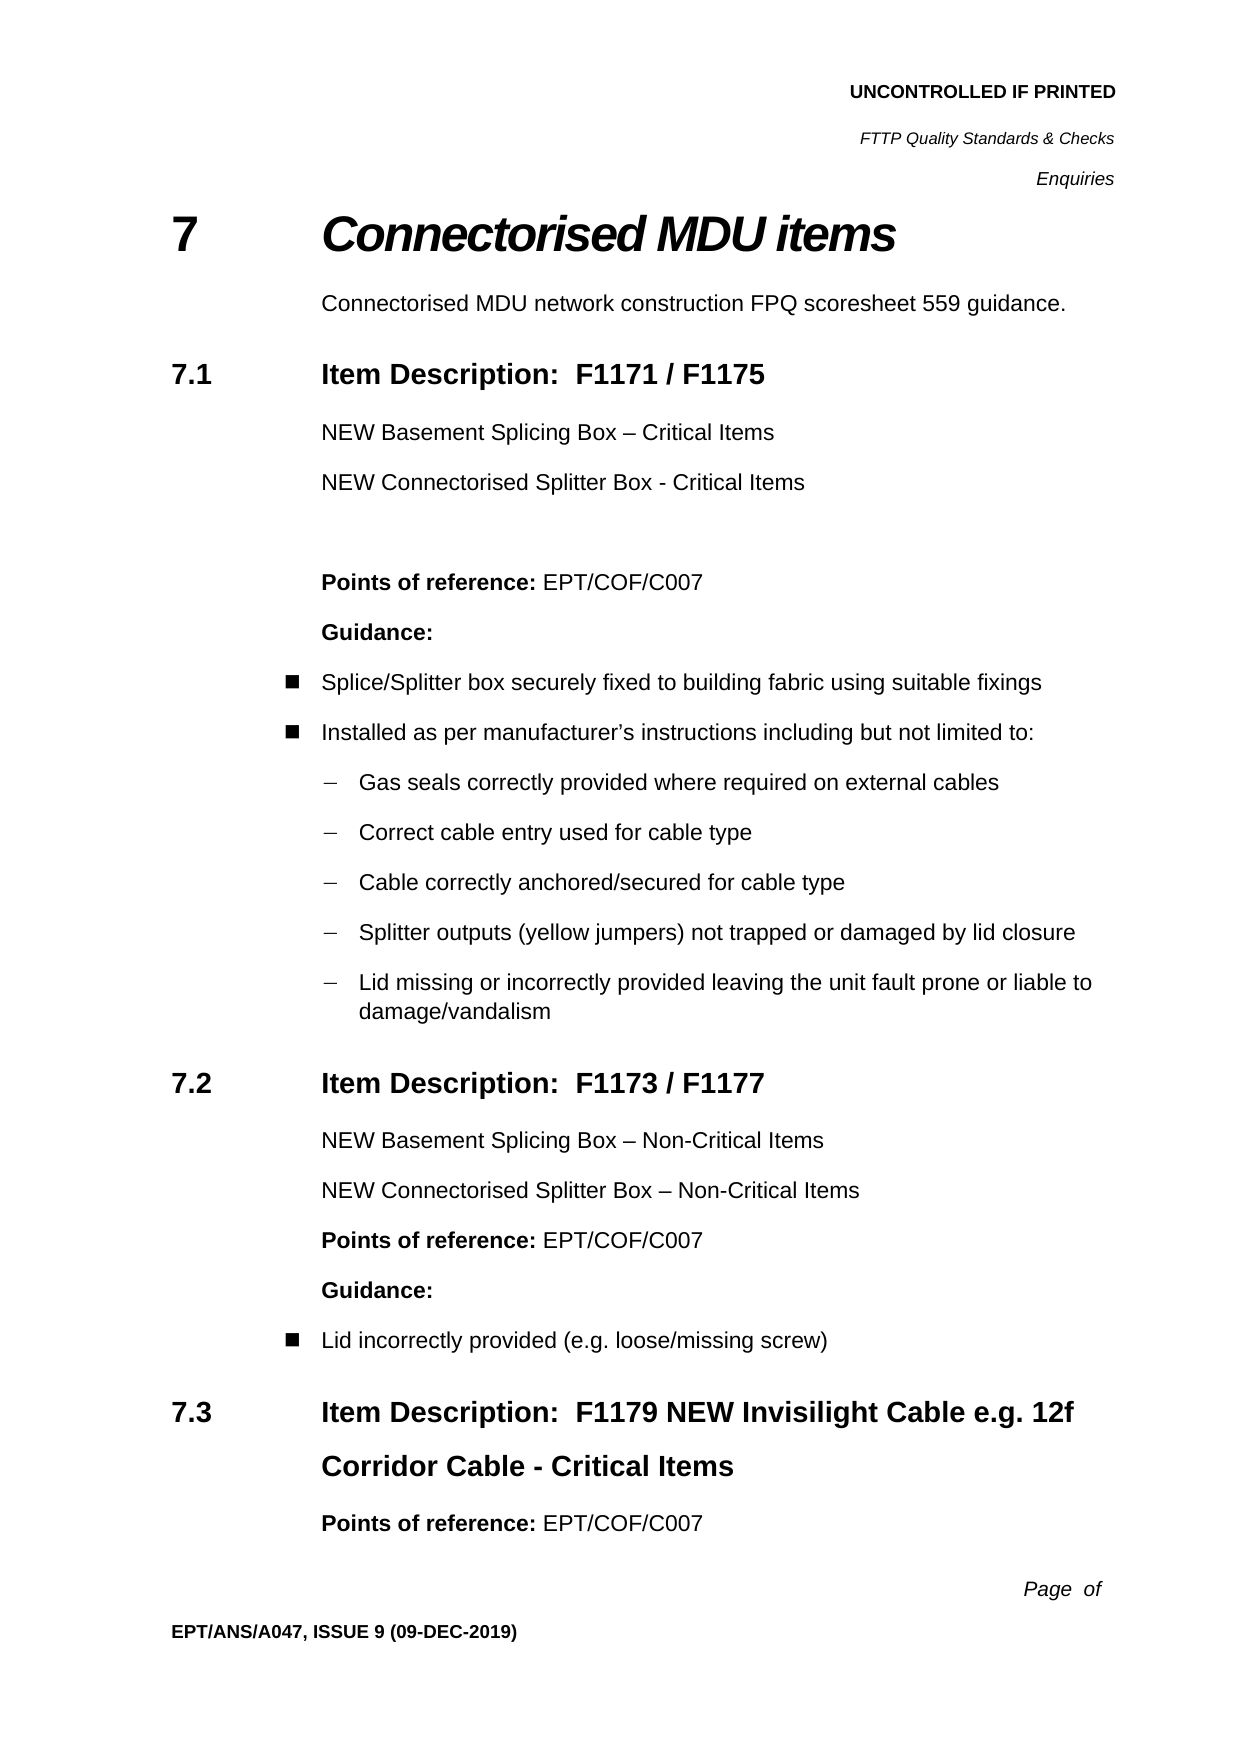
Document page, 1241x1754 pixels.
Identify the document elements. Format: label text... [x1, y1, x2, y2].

text Points of reference: EPT/COF/C007 [321, 1224, 1114, 1253]
text Guidance: [321, 1274, 1114, 1303]
list Correct cable entry used for cable type [321, 816, 1114, 845]
text Guidance: [321, 616, 1114, 645]
list Lid incorrectly provided (e.g. loose/missing screw) [284, 1324, 1114, 1353]
text NEW Connectorised Splitter Box – Non-Critical Items [321, 1174, 1114, 1203]
list Gas seals correctly provided where required on external cables [321, 766, 1114, 795]
subtitle Item Description: F1173 / F1177 [171, 1045, 1114, 1099]
text Connectorised MDU network construction FPQ scoresheet 559 guidance. [321, 287, 1114, 316]
text Points of reference: EPT/COF/C007 [321, 566, 1114, 595]
list Splice/Splitter box securely fixed to building fabric using suitable fixings [284, 666, 1114, 695]
list Splitter outputs (yellow jumpers) not trapped or damaged by lid closure [321, 916, 1114, 945]
text NEW Basement Splicing Box – Critical Items [321, 416, 1114, 445]
subtitle Item Description: F1171 / F1175 [171, 337, 1114, 391]
list Installed as per manufacturer’s instructions including but not limited to: [284, 716, 1114, 745]
subtitle Connectorised MDU items [171, 204, 1114, 262]
list Cable correctly anchored/secured for cable type [321, 866, 1114, 895]
text NEW Connectorised Splitter Box - Critical Items [321, 466, 1114, 495]
subtitle Item Description: F1179 NEW Invisilight Cable e.g. 12f Corridor Cable - Critical Items [171, 1374, 1114, 1482]
text NEW Basement Splicing Box – Non-Critical Items [321, 1124, 1114, 1153]
text Points of reference: EPT/COF/C007 [321, 1507, 1114, 1537]
list Lid missing or incorrectly provided leaving the unit fault prone or liable to damage/vandalism [321, 966, 1114, 1024]
